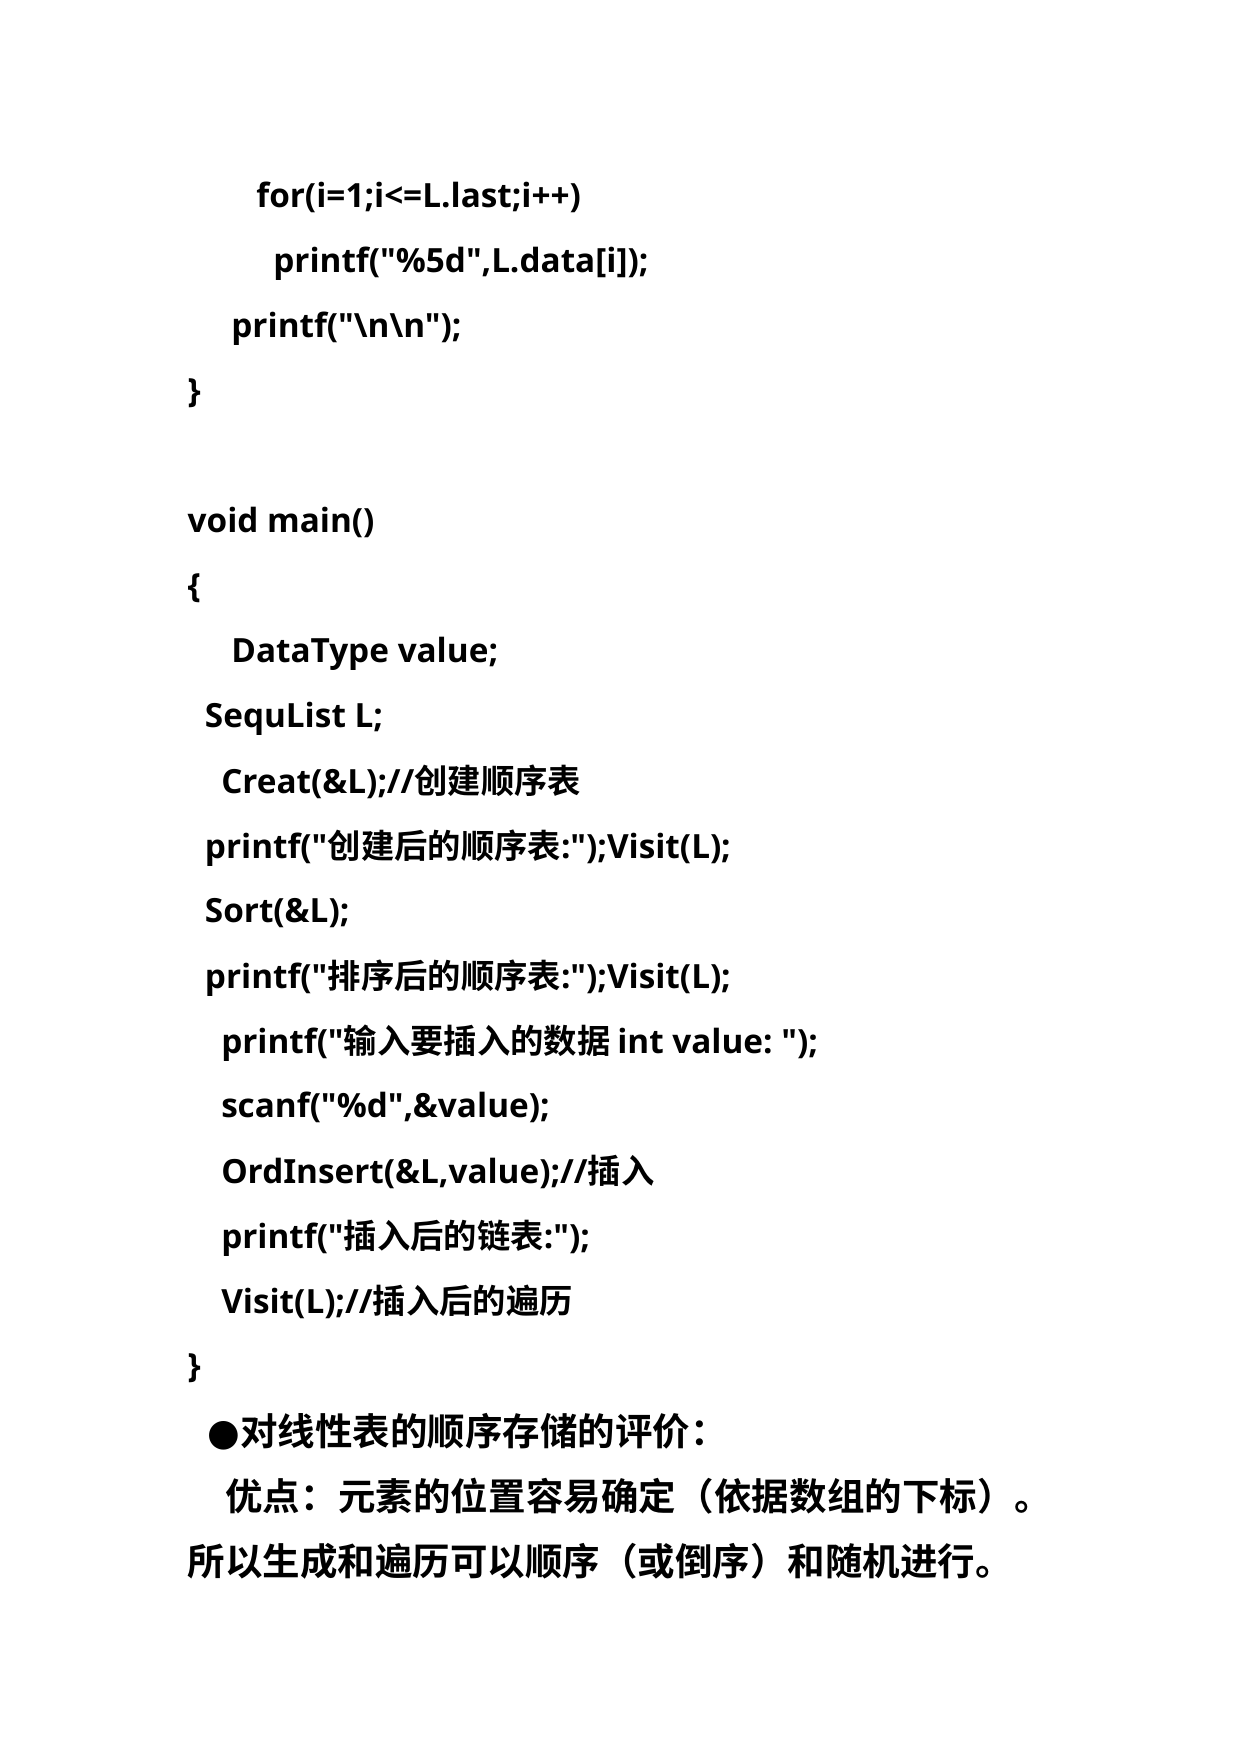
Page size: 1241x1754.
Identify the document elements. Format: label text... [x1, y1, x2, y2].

text for(i=1;i<=L.last;i++) [187, 162, 1053, 227]
text printf("输入要插入的数据int value: "); [187, 1007, 1053, 1072]
text scanf("%d",&value); [187, 1072, 1053, 1137]
text 优点：元素的位置容易确定（依据数组的下标）。所以生成和遍历可以顺序（或倒序）和随机进行。 [187, 1462, 1053, 1592]
text printf("\n\n"); [187, 292, 1053, 357]
text Sort(&L); [187, 877, 1053, 942]
text printf("插入后的链表:"); [187, 1202, 1053, 1267]
text } [187, 1332, 1053, 1397]
text DataType value; [187, 617, 1053, 682]
text printf("排序后的顺序表:");Visit(L); [187, 942, 1053, 1007]
text printf("%5d",L.data[i]); [187, 227, 1053, 292]
text Creat(&L);//创建顺序表 [187, 747, 1053, 812]
text Visit(L);//插入后的遍历 [187, 1267, 1053, 1332]
text } [187, 357, 1053, 422]
text SequList L; [187, 682, 1053, 747]
text void main() [187, 487, 1053, 552]
text ●对线性表的顺序存储的评价： [187, 1397, 1053, 1462]
text OrdInsert(&L,value);//插入 [187, 1137, 1053, 1202]
text printf("创建后的顺序表:");Visit(L); [187, 812, 1053, 877]
text { [187, 552, 1053, 617]
